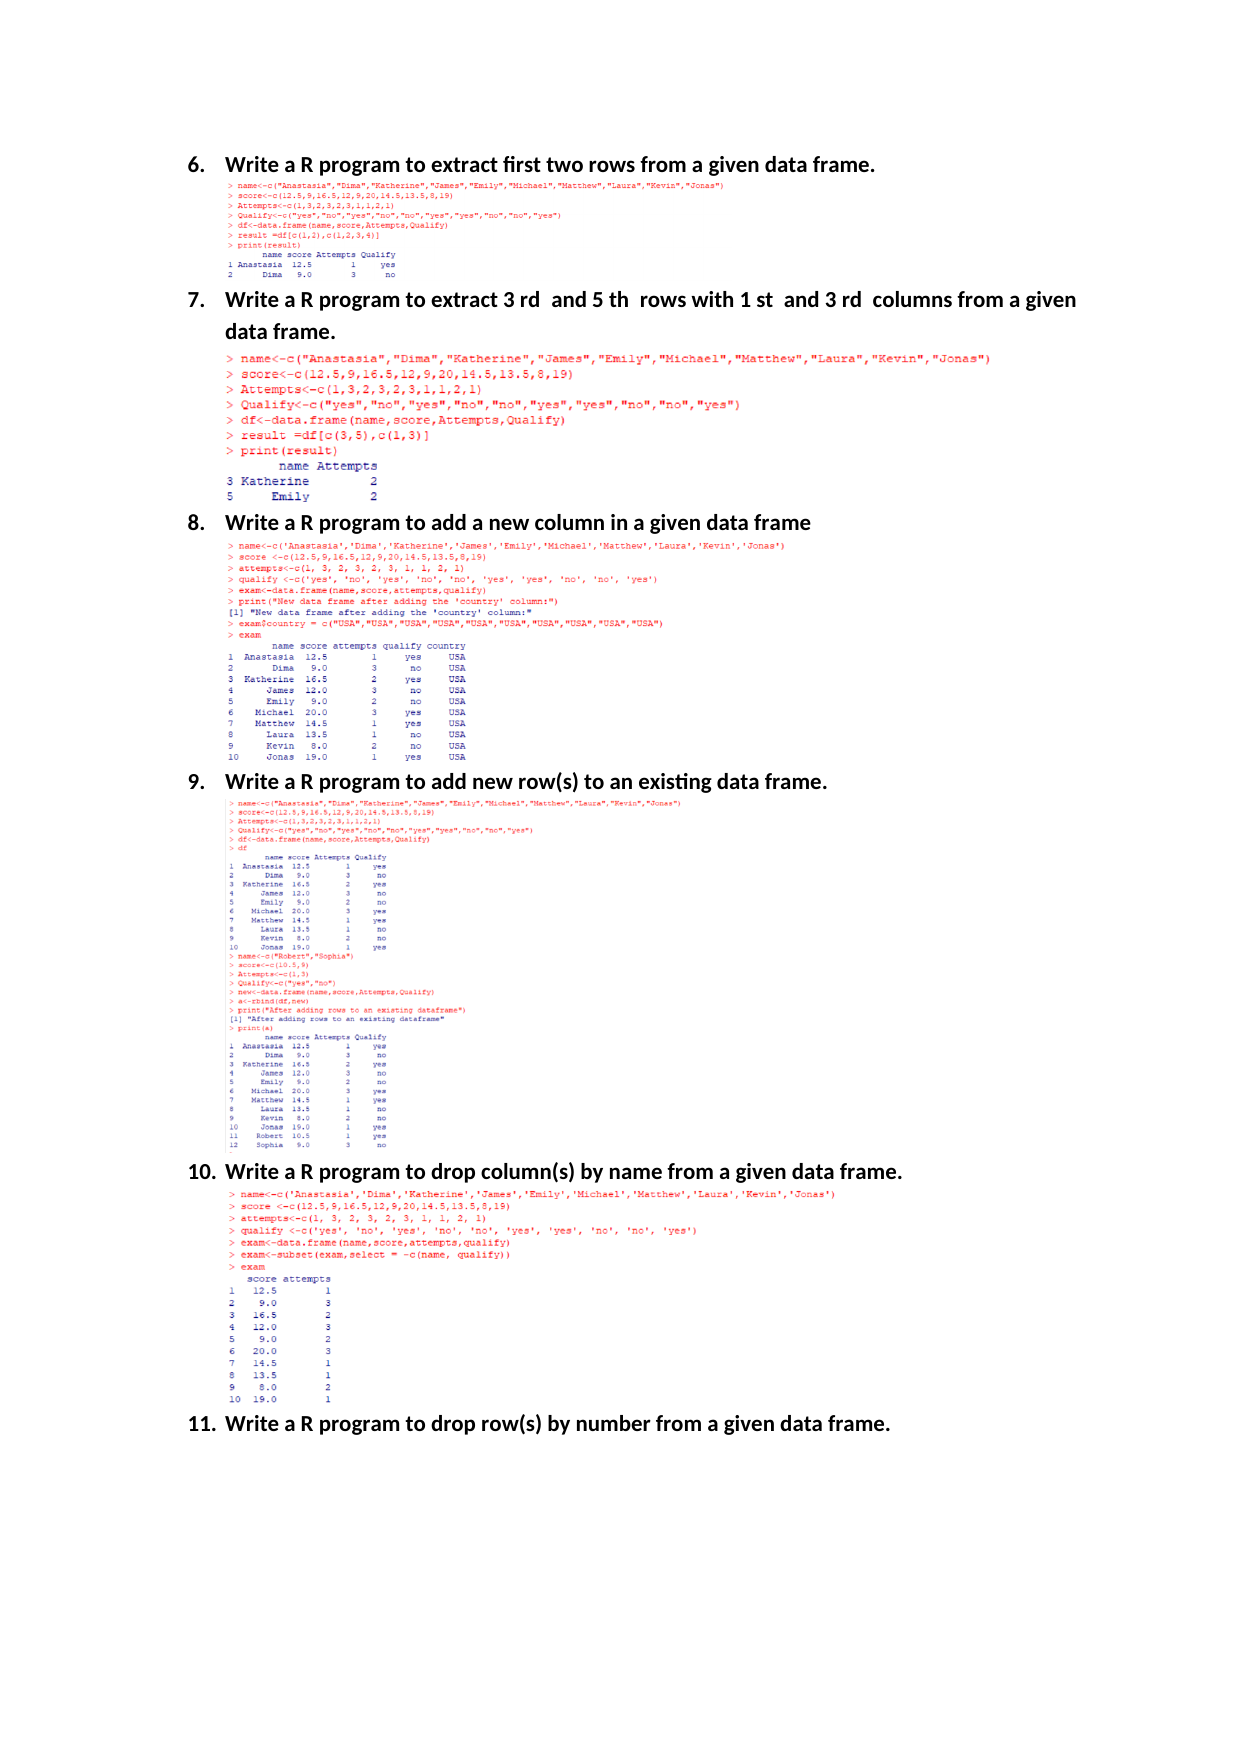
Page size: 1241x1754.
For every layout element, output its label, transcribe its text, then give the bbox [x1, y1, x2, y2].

picture [225, 799, 687, 1153]
list Write a R program to extract first two rows from a given data frame. [187, 150, 1090, 178]
picture [225, 1189, 839, 1405]
picture [225, 349, 993, 505]
picture [225, 182, 733, 281]
list Write a R program to add new row(s) to an existing data frame. [187, 767, 1090, 795]
list Write a R program to drop row(s) by number from a given data frame. [187, 1409, 1090, 1437]
list Write a R program to extract 3 rd and 5 th rows with 1 st and 3 rd columns from a given data frame. [187, 285, 1090, 345]
list Write a R program to drop column(s) by name from a given data frame. [187, 1157, 1090, 1185]
list Write a R program to add a new column in a given data frame [187, 508, 1090, 537]
picture [225, 540, 788, 763]
